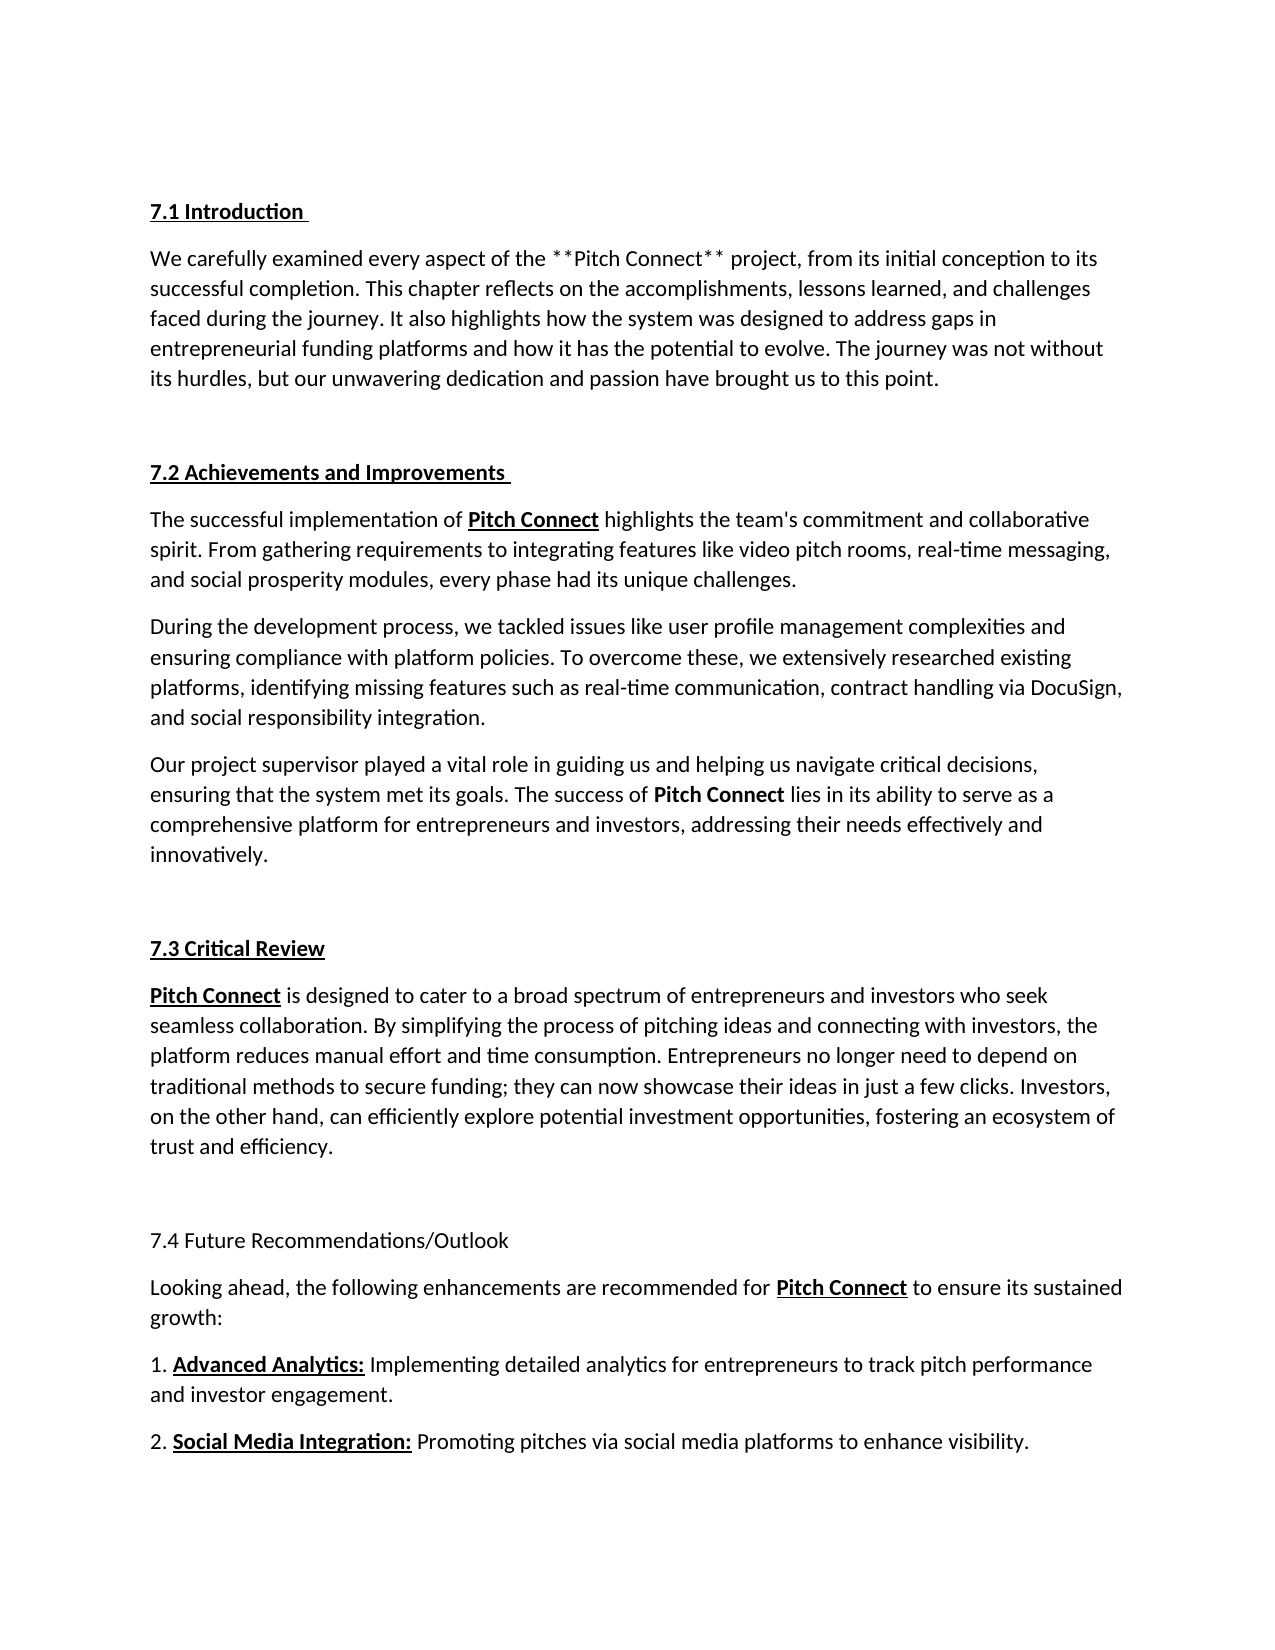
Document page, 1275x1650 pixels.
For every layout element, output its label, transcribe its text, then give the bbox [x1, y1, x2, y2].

text 7.1 Introduction [150, 197, 1125, 225]
text During the development process, we tackled issues like user profile management complexities and ensuring compliance with platform policies. To overcome these, we extensively researched existing platforms, identifying missing features such as real-time communication, contract handling via DocuSign, and social responsibility integration. [150, 612, 1125, 731]
text Our project supervisor played a vital role in guiding us and helping us navigate critical decisions, ensuring that the system met its goals. The success of Pitch Connect lies in its ability to serve as a comprehensive platform for entrepreneurs and investors, addressing their needs effectively and innovatively. [150, 750, 1125, 869]
text Looking ahead, the following enhancements are recommended for Pitch Connect to ensure its sustained growth: [150, 1273, 1125, 1331]
text The successful implementation of Pitch Connect highlights the team's commitment and collaborative spirit. From gathering requirements to integrating features like video pitch rooms, real-time messaging, and social prosperity modules, every phase had its unique challenges. [150, 505, 1125, 594]
text 2. Social Media Integration: Promoting pitches via social media platforms to enhance visibility. [150, 1427, 1125, 1455]
text Pitch Connect is designed to cater to a broad spectrum of entrepreneurs and investors who seek seamless collaboration. By simplifying the process of pitching ideas and connecting with investors, the platform reduces manual effort and time consumption. Entrepreneurs no longer need to depend on traditional methods to secure funding; they can now showcase their ideas in just a few clicks. Investors, on the other hand, can efficiently explore potential investment opportunities, fostering an ecosystem of trust and efficiency. [150, 981, 1125, 1160]
text 7.3 Critical Review [150, 934, 1125, 962]
text 1. Advanced Analytics: Implementing detailed analytics for entrepreneurs to track pitch performance and investor engagement. [150, 1350, 1125, 1408]
text 7.4 Future Recommendations/Outlook [150, 1226, 1125, 1254]
text 7.2 Achievements and Improvements [150, 458, 1125, 486]
text We carefully examined every aspect of the **Pitch Connect** project, from its initial conception to its successful completion. This chapter reflects on the accomplishments, lessons learned, and challenges faced during the journey. It also highlights how the system was designed to address gaps in entrepreneurial funding platforms and how it has the potential to evolve. The journey was not without its hurdles, but our unwavering dedication and passion have brought us to this point. [150, 244, 1125, 393]
